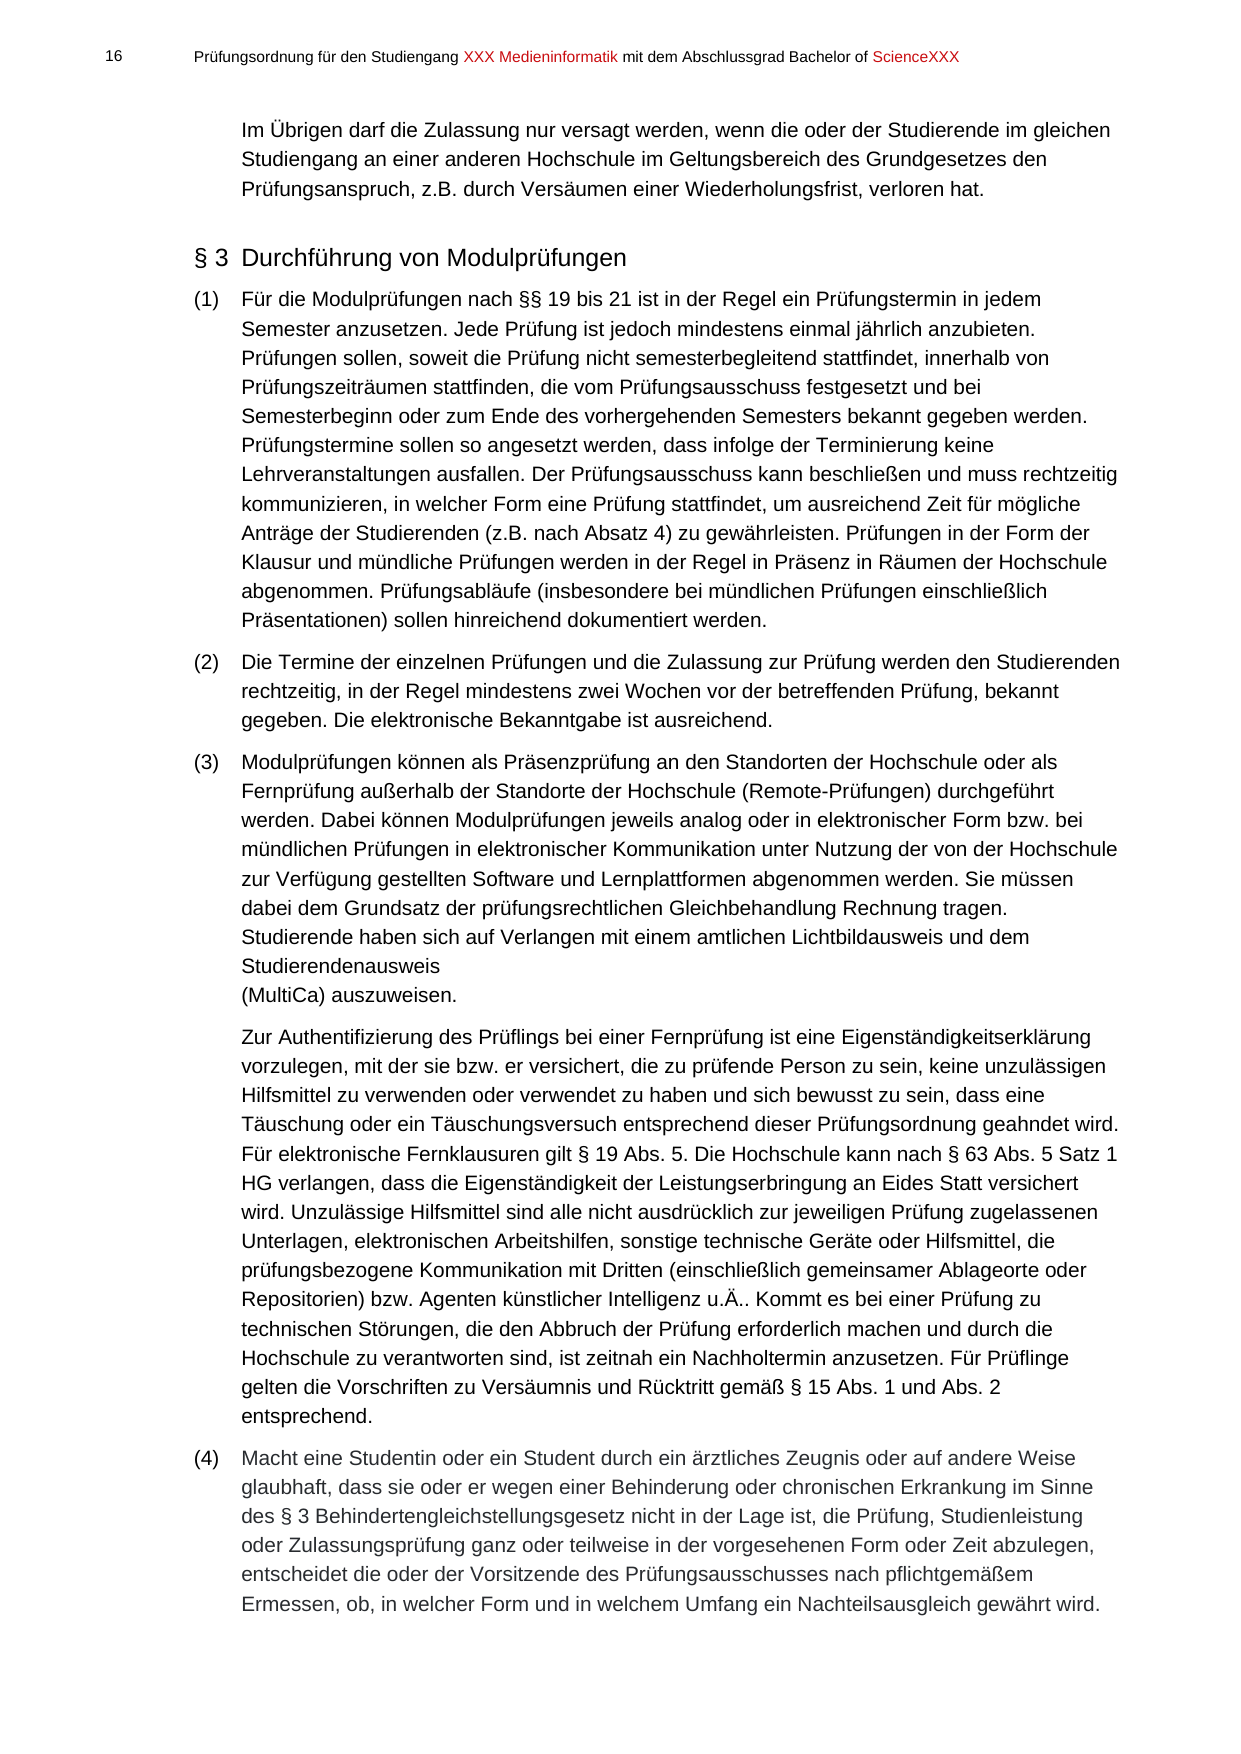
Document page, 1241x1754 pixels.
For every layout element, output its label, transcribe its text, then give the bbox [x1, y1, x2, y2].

subtitle Durchführung von Modulprüfungen [194, 243, 1124, 272]
list Für die Modulprüfungen nach §§ 19 bis 21 ist in der Regel ein Prüfungstermin in jedem Semester anzusetzen. Jede Prüfung ist jedoch mindestens einmal jährlich anzubieten. Prüfungen sollen, soweit die Prüfung nicht semesterbegleitend stattfindet, innerhalb von Prüfungszeiträumen stattfinden, die vom Prüfungsausschuss festgesetzt und bei Semesterbeginn oder zum Ende des vorhergehenden Semesters bekannt gegeben werden. Prüfungstermine sollen so angesetzt werden, dass infolge der Terminierung keine Lehrveranstaltungen ausfallen. Der Prüfungsausschuss kann beschließen und muss rechtzeitig kommunizieren, in welcher Form eine Prüfung stattfindet, um ausreichend Zeit für mögliche Anträge der Studierenden (z.B. nach Absatz 4) zu gewährleisten. Prüfungen in der Form der Klausur und mündliche Prüfungen werden in der Regel in Präsenz in Räumen der Hochschule abgenommen. Prüfungsabläufe (insbesondere bei mündlichen Prüfungen einschließlich Präsentationen) sollen hinreichend dokumentiert werden. [194, 287, 1124, 632]
list Modulprüfungen können als Präsenzprüfung an den Standorten der Hochschule oder als Fernprüfung außerhalb der Standorte der Hochschule (Remote-Prüfungen) durchgeführt werden. Dabei können Modulprüfungen jeweils analog oder in elektronischer Form bzw. bei mündlichen Prüfungen in elektronischer Kommunikation unter Nutzung der von der Hochschule zur Verfügung gestellten Software und Lernplattformen abgenommen werden. Sie müssen dabei dem Grundsatz der prüfungsrechtlichen Gleichbehandlung Rechnung tragen. Studierende haben sich auf Verlangen mit einem amtlichen Lichtbildausweis und dem Studierendenausweis (MultiCa) auszuweisen. [194, 750, 1124, 1007]
list Die Termine der einzelnen Prüfungen und die Zulassung zur Prüfung werden den Studierenden rechtzeitig, in der Regel mindestens zwei Wochen vor der betreffenden Prüfung, bekannt gegeben. Die elektronische Bekanntgabe ist ausreichend. [194, 650, 1124, 732]
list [194, 1446, 1124, 1615]
text Zur Authentifizierung des Prüflings bei einer Fernprüfung ist eine Eigenständigkeitserklärung vorzulegen, mit der sie bzw. er versichert, die zu prüfende Person zu sein, keine unzulässigen Hilfsmittel zu verwenden oder verwendet zu haben und sich bewusst zu sein, dass eine Täuschung oder ein Täuschungsversuch entsprechend dieser Prüfungsordnung geahndet wird. Für elektronische Fernklausuren gilt § 19 Abs. 5. Die Hochschule kann nach § 63 Abs. 5 Satz 1 HG verlangen, dass die Eigenständigkeit der Leistungserbringung an Eides Statt versichert wird. Unzulässige Hilfsmittel sind alle nicht ausdrücklich zur jeweiligen Prüfung zugelassenen Unterlagen, elektronischen Arbeitshilfen, sonstige technische Geräte oder Hilfsmittel, die prüfungsbezogene Kommunikation mit Dritten (einschließlich gemeinsamer Ablageorte oder Repositorien) bzw. Agenten künstlicher Intelligenz u.Ä.. Kommt es bei einer Prüfung zu technischen Störungen, die den Abbruch der Prüfung erforderlich machen und durch die Hochschule zu verantworten sind, ist zeitnah ein Nachholtermin anzusetzen. Für Prüflinge gelten die Vorschriften zu Versäumnis und Rücktritt gemäß § 15 Abs. 1 und Abs. 2 entsprechend. [241, 1025, 1124, 1428]
text Im Übrigen darf die Zulassung nur versagt werden, wenn die oder der Studierende im gleichen Studiengang an einer anderen Hochschule im Geltungsbereich des Grundgesetzes den Prüfungsanspruch, z.B. durch Versäumen einer Wiederholungsfrist, verloren hat. [241, 118, 1124, 200]
